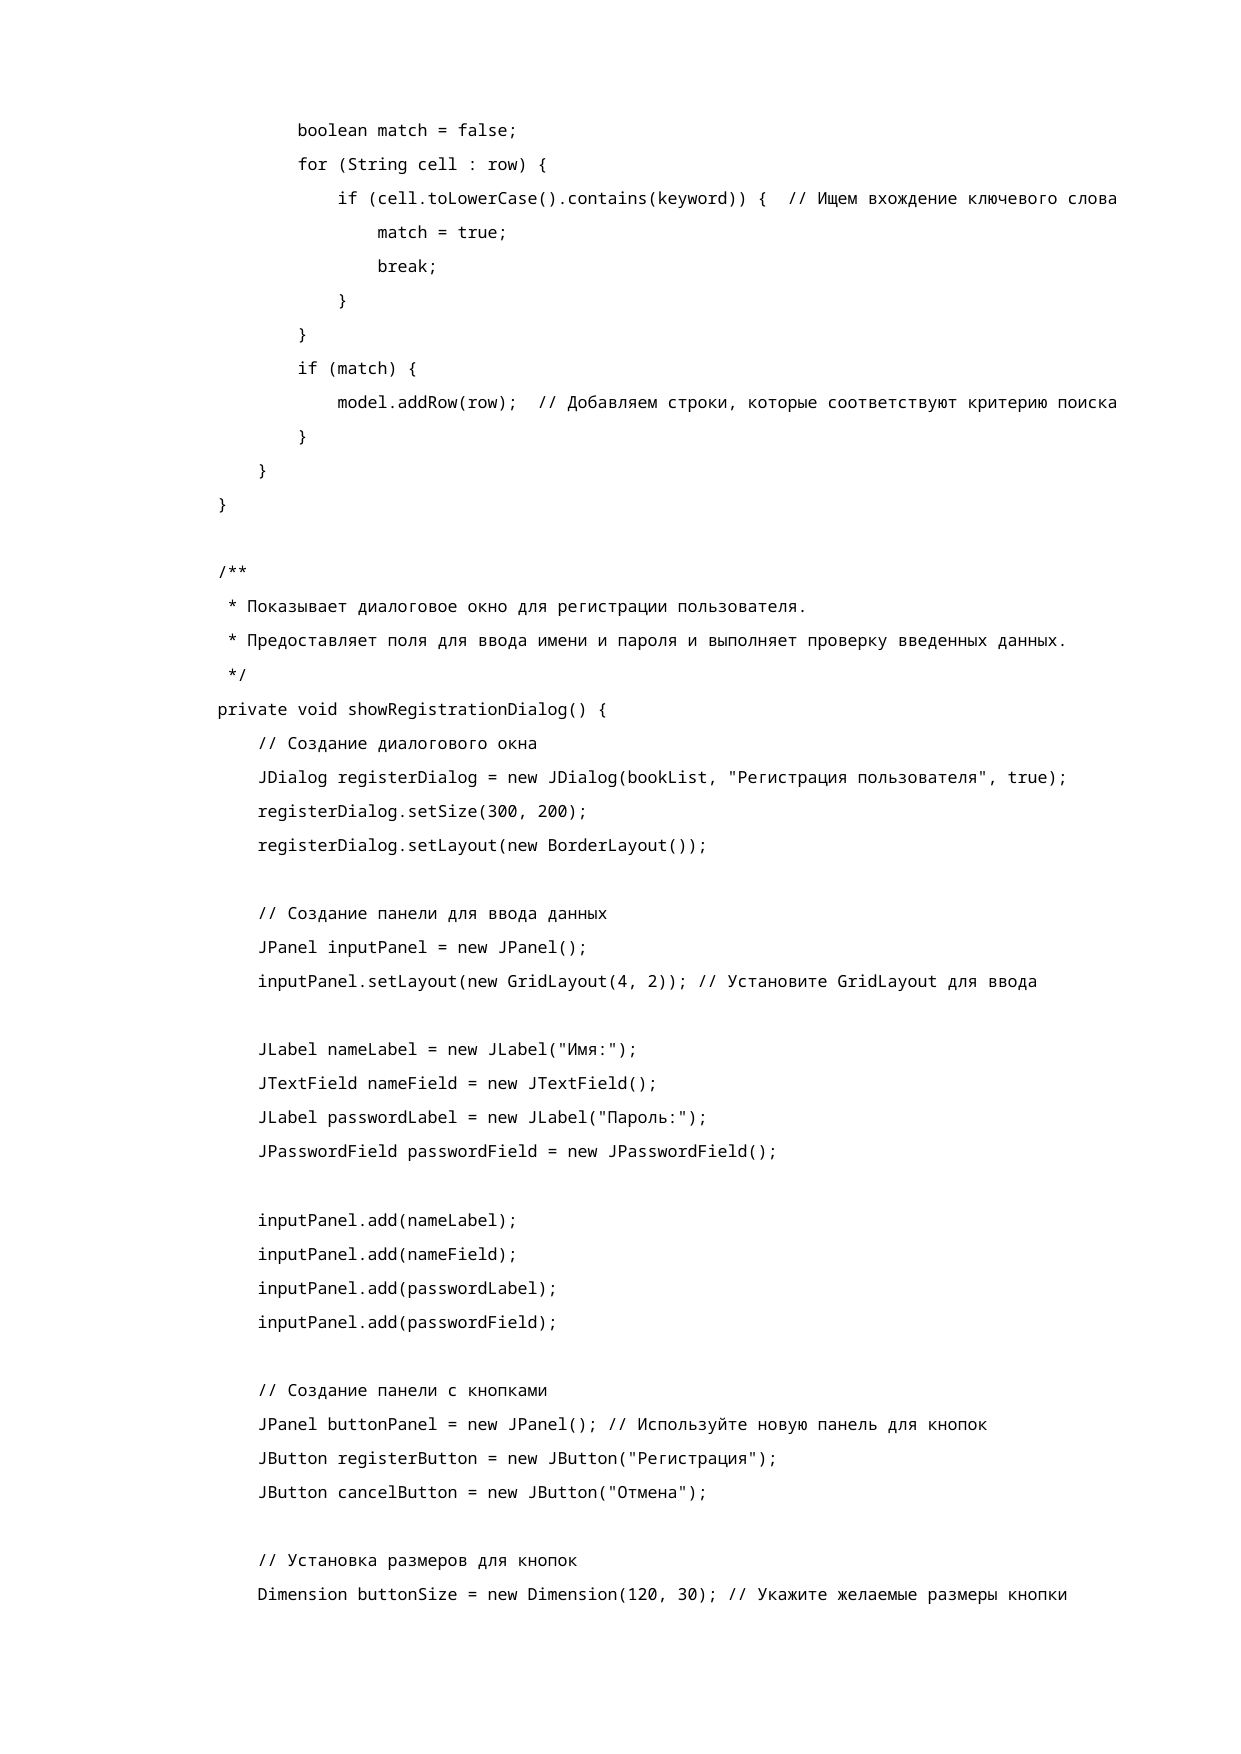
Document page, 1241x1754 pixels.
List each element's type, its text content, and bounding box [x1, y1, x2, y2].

text } [177, 425, 1152, 447]
text if (match) { [177, 357, 1152, 379]
text JLabel passwordLabel = new JLabel("Пароль:"); [177, 1106, 1152, 1129]
text break; [177, 254, 1152, 277]
text } [177, 493, 1152, 516]
text JButton registerButton = new JButton("Регистрация"); [177, 1447, 1152, 1469]
text inputPanel.add(passwordField); [177, 1310, 1152, 1333]
text inputPanel.setLayout(new GridLayout(4, 2)); // Установите GridLayout для ввода [177, 970, 1152, 992]
text inputPanel.add(nameLabel); [177, 1208, 1152, 1231]
text private void showRegistrationDialog() { [177, 697, 1152, 720]
text match = true; [177, 220, 1152, 243]
text model.addRow(row); // Добавляем строки, которые соответствуют критерию поиска [177, 391, 1152, 413]
text inputPanel.add(nameField); [177, 1242, 1152, 1265]
text Dimension buttonSize = new Dimension(120, 30); // Укажите желаемые размеры кнопки [177, 1583, 1152, 1606]
text // Создание диалогового окна [177, 731, 1152, 754]
text JLabel nameLabel = new JLabel("Имя:"); [177, 1038, 1152, 1061]
text for (String cell : row) { [177, 152, 1152, 175]
text registerDialog.setLayout(new BorderLayout()); [177, 833, 1152, 856]
text * Показывает диалоговое окно для регистрации пользователя. [177, 595, 1152, 618]
text JDialog registerDialog = new JDialog(bookList, "Регистрация пользователя", true); [177, 765, 1152, 788]
text boolean match = false; [177, 118, 1152, 141]
text * Предоставляет поля для ввода имени и пароля и выполняет проверку введенных данных. [177, 629, 1152, 652]
text } [177, 459, 1152, 481]
text /** [177, 561, 1152, 584]
text // Создание панели с кнопками [177, 1378, 1152, 1401]
text // Создание панели для ввода данных [177, 902, 1152, 924]
text } [177, 288, 1152, 311]
text if (cell.toLowerCase().contains(keyword)) { // Ищем вхождение ключевого слова [177, 186, 1152, 209]
text JButton cancelButton = new JButton("Отмена"); [177, 1481, 1152, 1503]
text JPanel buttonPanel = new JPanel(); // Используйте новую панель для кнопок [177, 1412, 1152, 1435]
text */ [177, 663, 1152, 686]
text JPasswordField passwordField = new JPasswordField(); [177, 1140, 1152, 1163]
text registerDialog.setSize(300, 200); [177, 799, 1152, 822]
text // Установка размеров для кнопок [177, 1549, 1152, 1571]
text } [177, 322, 1152, 345]
text inputPanel.add(passwordLabel); [177, 1276, 1152, 1299]
text JTextField nameField = new JTextField(); [177, 1072, 1152, 1094]
text JPanel inputPanel = new JPanel(); [177, 936, 1152, 958]
